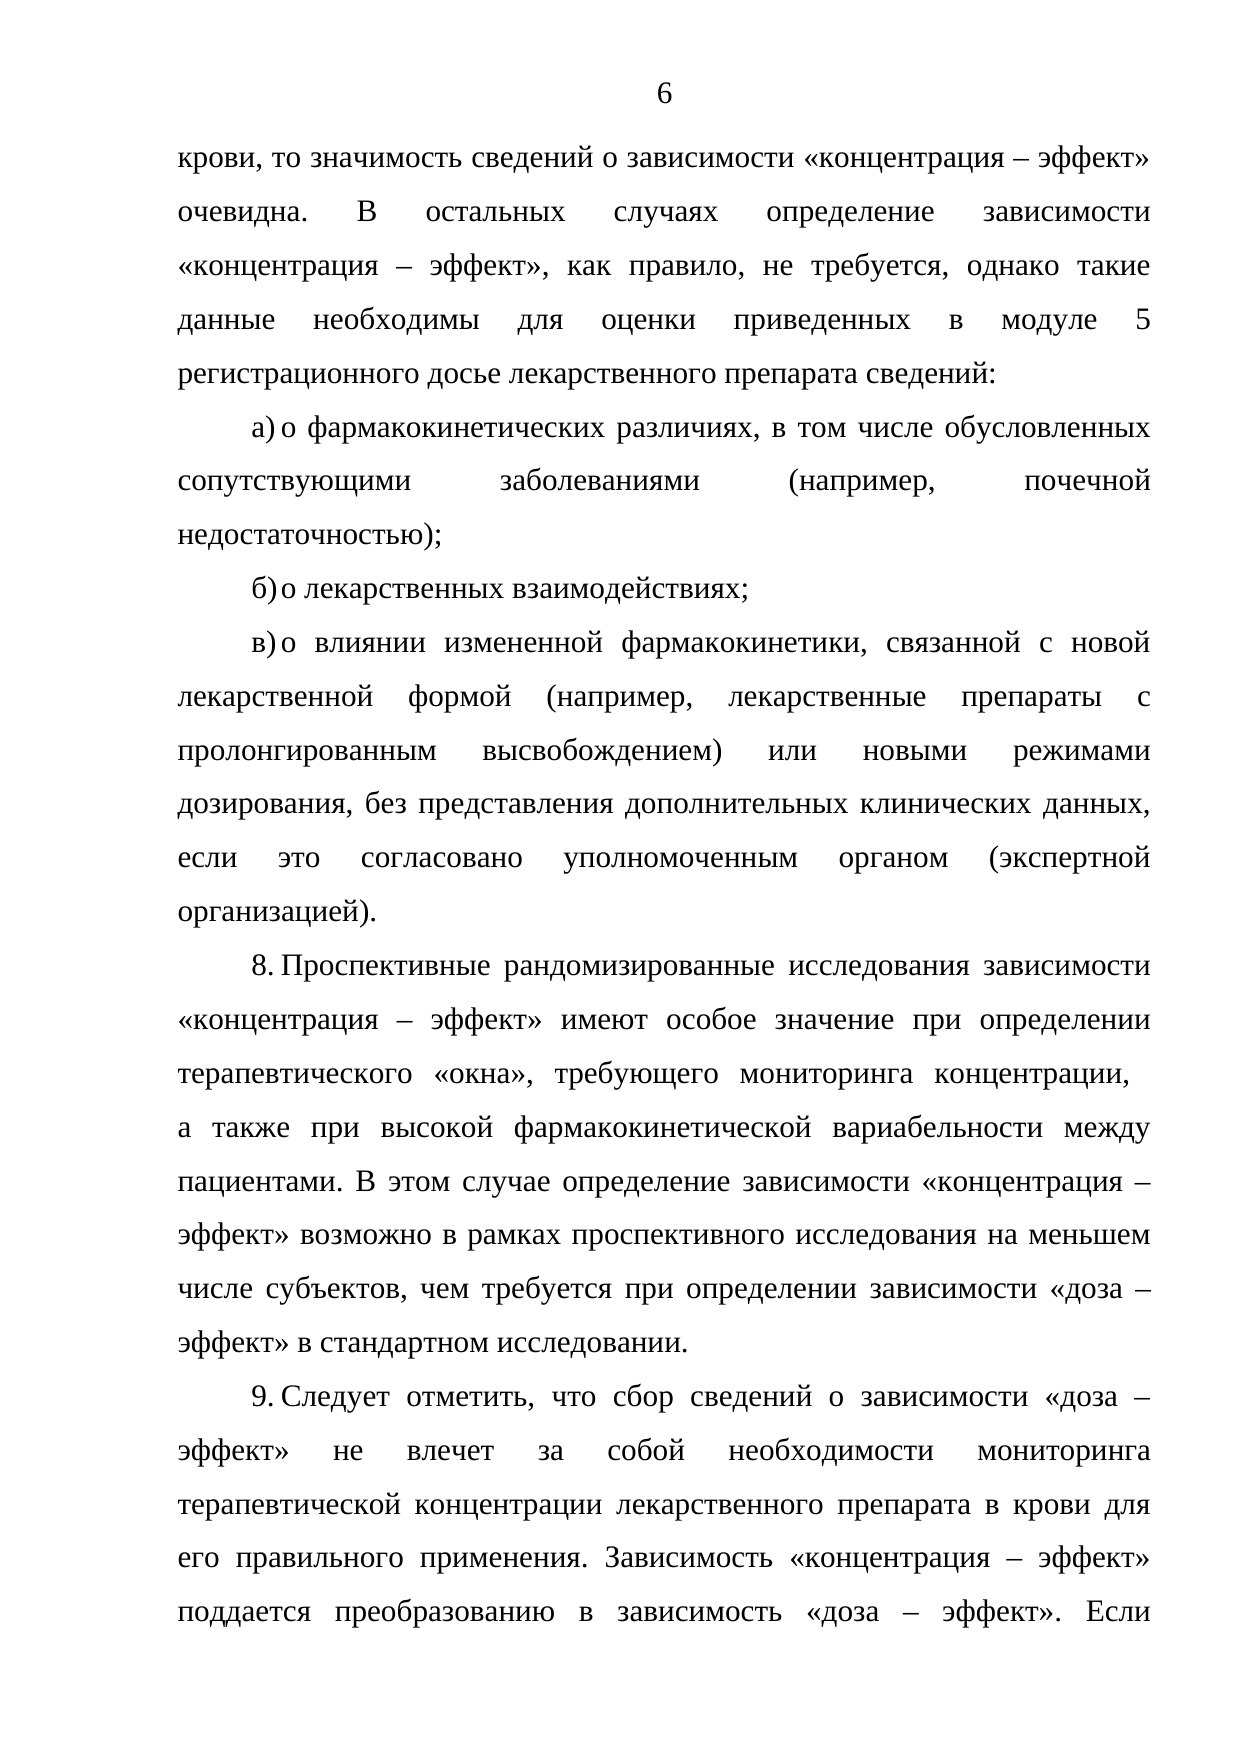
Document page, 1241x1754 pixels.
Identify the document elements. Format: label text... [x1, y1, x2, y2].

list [177, 1377, 1152, 1628]
list Проспективные рандомизированные исследования зависимости «концентрация – эффект» имеют особое значение при определении терапевтического «окна», требующего мониторинга концентрации, а также при высокой фармакокинетической вариабельности между пациентами. В этом случае определение зависимости «концентрация – эффект» возможно в рамках проспективного исследования на меньшем числе субъектов, чем требуется при определении зависимости «доза – эффект» в стандартном исследовании. [177, 946, 1152, 1359]
list о лекарственных взаимодействиях; [177, 569, 1152, 605]
list о фармакокинетических различиях, в том числе обусловленных сопутствующими заболеваниями (например, почечной недостаточностью); [177, 408, 1152, 551]
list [177, 138, 1152, 390]
list о влиянии измененной фармакокинетики, связанной с новой лекарственной формой (например, лекарственные препараты с пролонгированным высвобождением) или новыми режимами дозирования, без представления дополнительных клинических данных, если это согласовано уполномоченным органом (экспертной организацией). [177, 623, 1152, 928]
